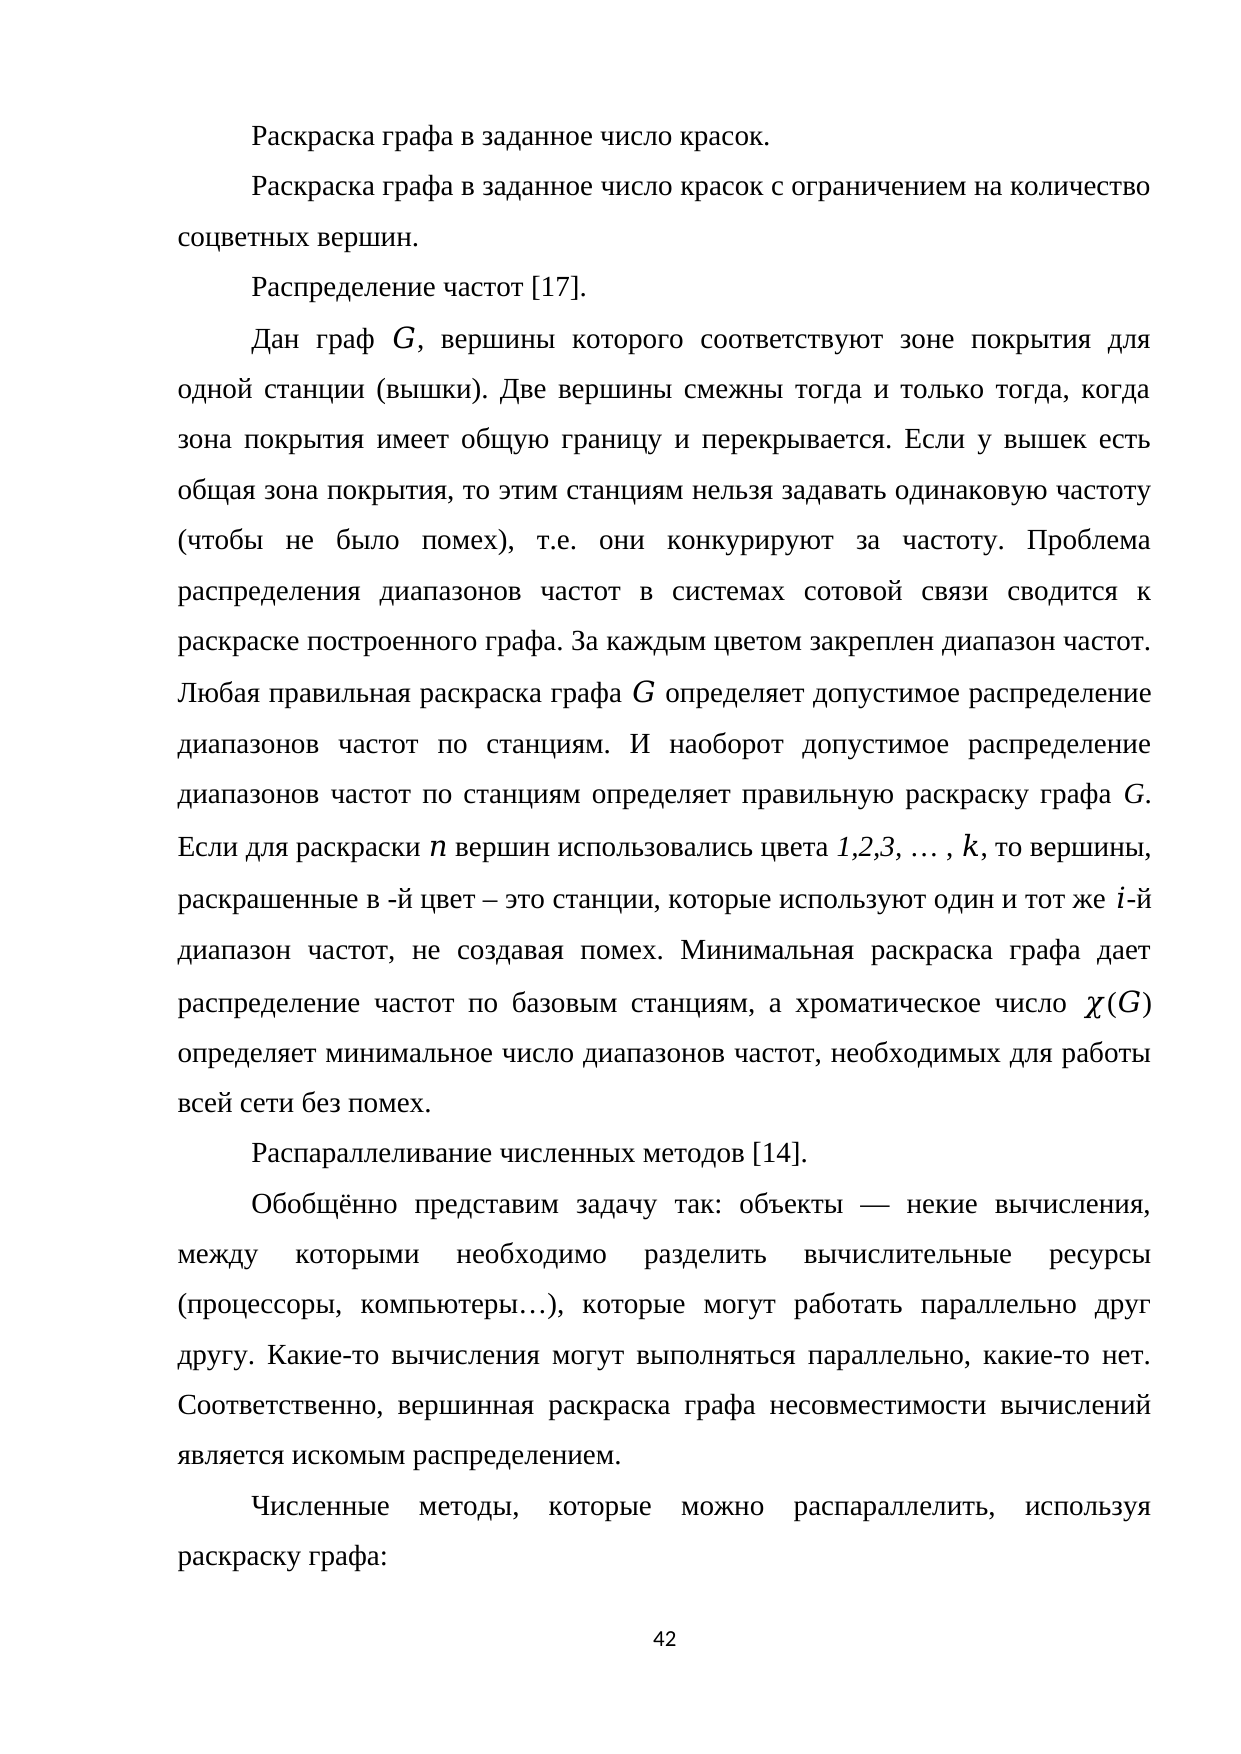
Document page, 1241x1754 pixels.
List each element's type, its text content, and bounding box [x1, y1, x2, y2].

text Дан граф 𝐺, вершины которого соответствуют зоне покрытия для одной станции (вышки). Две вершины смежны тогда и только тогда, когда зона покрытия имеет общую границу и перекрывается. Если у вышек есть общая зона покрытия, то этим станциям нельзя задавать одинаковую частоту (чтобы не было помех), т.е. они конкурируют за частоту. Проблема распределения диапазонов частот в системах сотовой связи сводится к раскраске построенного графа. За каждым цветом закреплен диапазон частот. Любая правильная раскраска графа 𝐺 определяет допустимое распределение диапазонов частот по станциям. И наоборот допустимое распределение диапазонов частот по станциям определяет правильную раскраску графа G. Если для раскраски 𝑛 вершин использовались цвета 1,2,3, … , 𝑘, то вершины, раскрашенные в -й цвет – это станции, которые используют один и тот же 𝑖-й диапазон частот, не создавая помех. Минимальная раскраска графа дает распределение частот по базовым станциям, а хроматическое число 𝜒(𝐺) определяет минимальное число диапазонов частот, необходимых для работы всей сети без помех. [177, 319, 1152, 1119]
text Распараллеливание численных методов [14]. [177, 1136, 1152, 1169]
text Раскраска графа в заданное число красок с ограничением на количество соцветных вершин. [177, 168, 1152, 252]
text Распределение частот [17]. [177, 269, 1152, 303]
text Обобщённо представим задачу так: объекты — некие вычисления, между которыми необходимо разделить вычислительные ресурсы (процессоры, компьютеры…), которые могут работать параллельно друг другу. Какие-то вычисления могут выполняться параллельно, какие-то нет. Соответственно, вершинная раскраска графа несовместимости вычислений является искомым распределением. [177, 1186, 1152, 1471]
text Раскраска графа в заданное число красок. [177, 118, 1152, 152]
text Численные методы, которые можно распараллелить, используя раскраску графа: [177, 1488, 1152, 1572]
